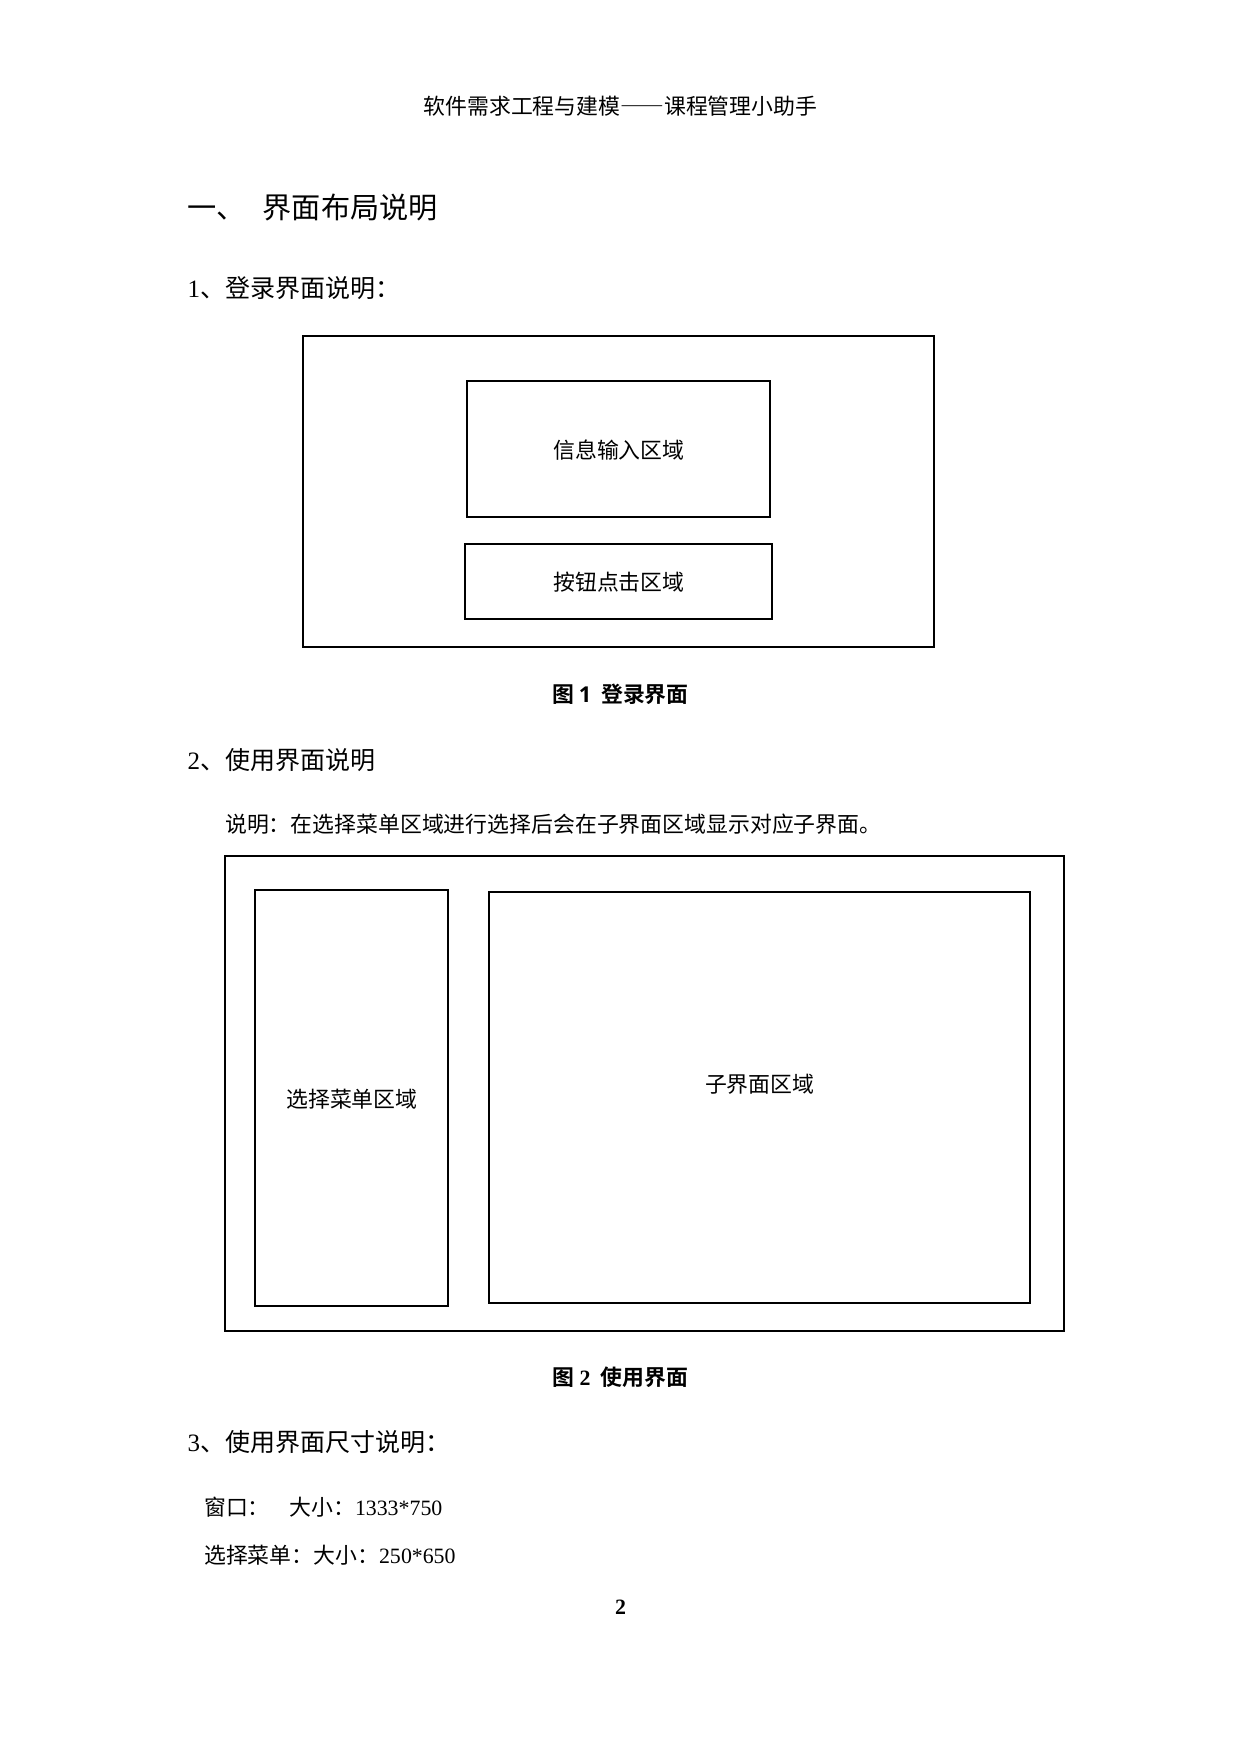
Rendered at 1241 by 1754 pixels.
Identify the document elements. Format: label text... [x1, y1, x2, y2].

text 窗口： 大小：1333*750 [187, 1489, 1053, 1522]
text 图 1 登录界面 [187, 677, 1053, 709]
text 图 2 使用界面 [187, 1359, 1053, 1392]
list 界面布局说明 [187, 173, 1053, 238]
list 说明：在选择菜单区域进行选择后会在子界面区域显示对应子界面。 [225, 807, 1053, 839]
text 2、使用界面说明 [187, 726, 1053, 791]
text 3、使用界面尺寸说明： [187, 1408, 1053, 1473]
text 1、登录界面说明： [187, 254, 1053, 319]
text 选择菜单：大小：250*650 [187, 1538, 1053, 1570]
